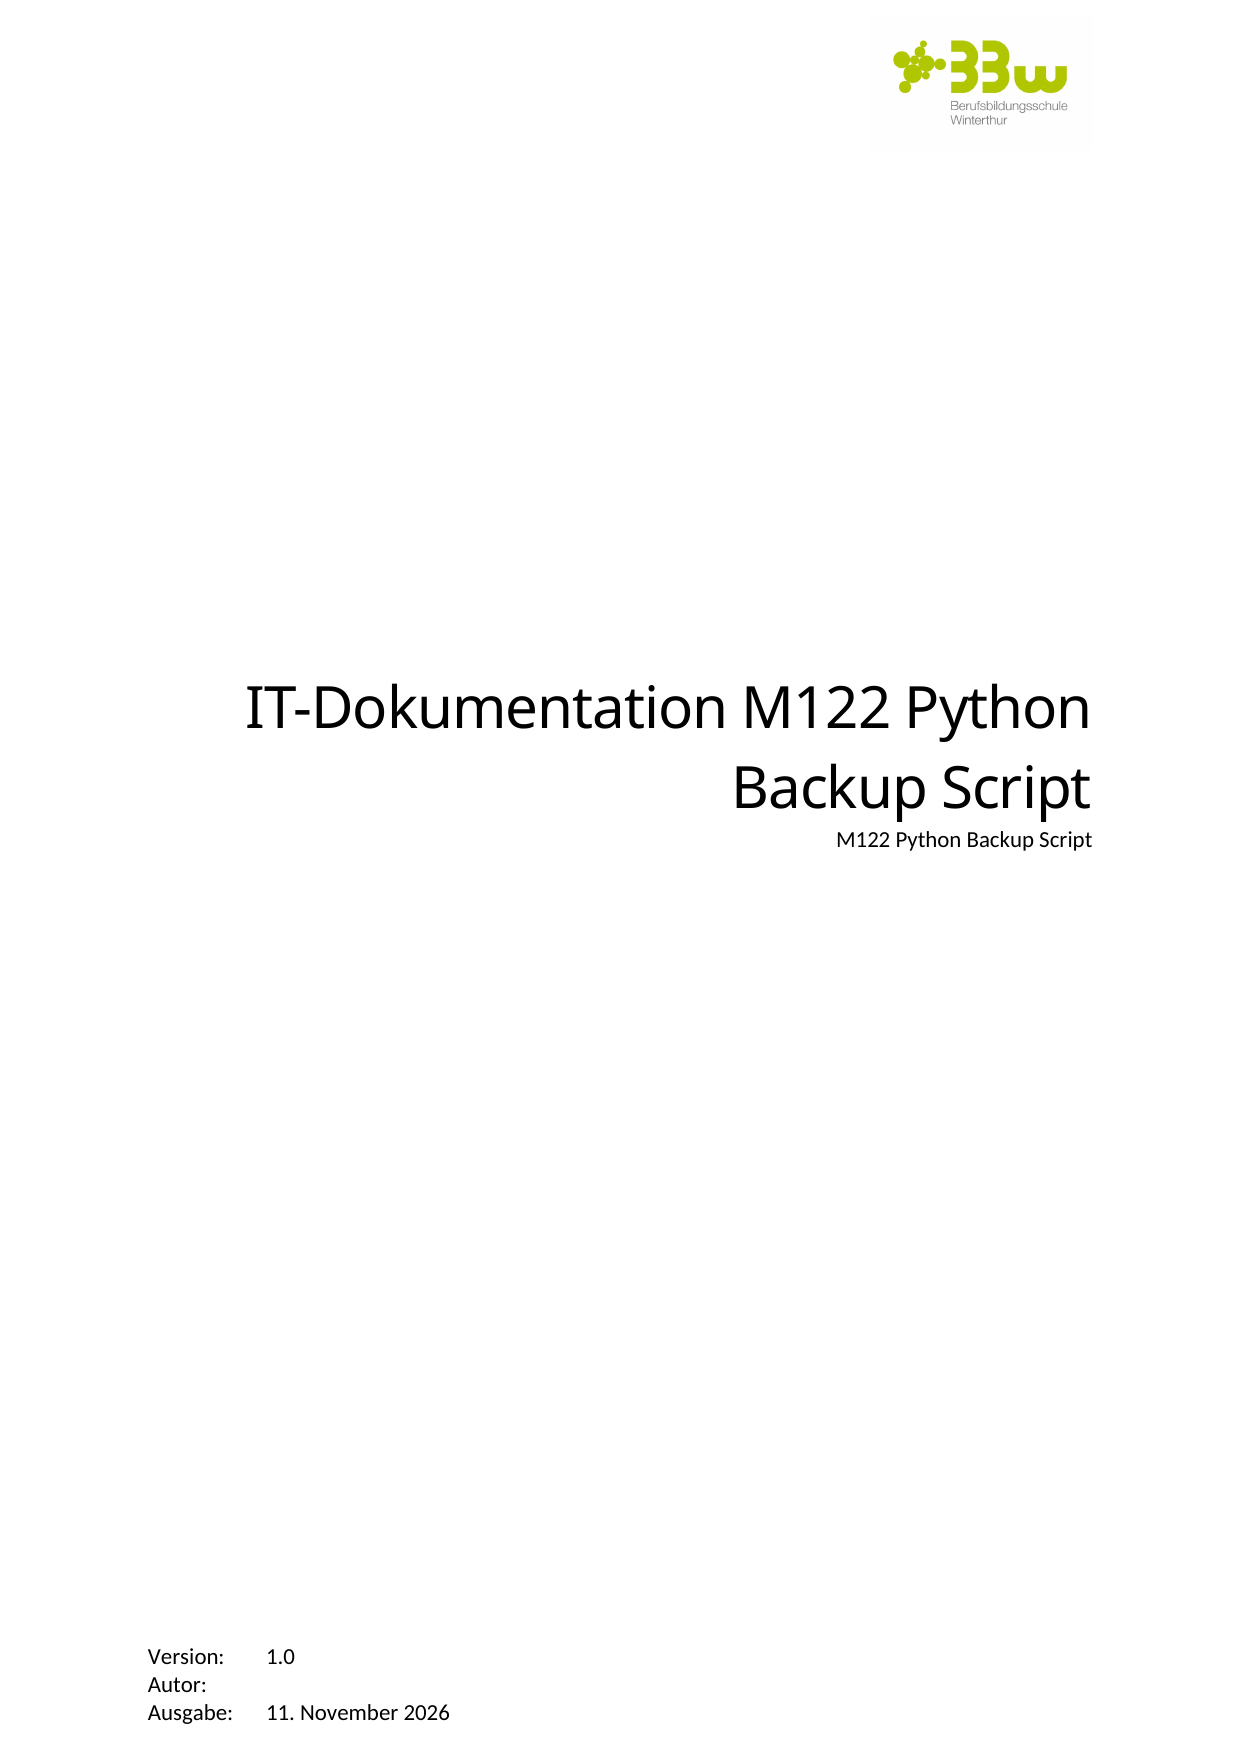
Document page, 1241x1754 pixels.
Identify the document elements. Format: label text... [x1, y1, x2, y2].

picture [867, 14, 1093, 151]
text M122 Python Backup Script [148, 826, 1093, 853]
title IT-Dokumentation M122 Python Backup Script [148, 667, 1093, 826]
